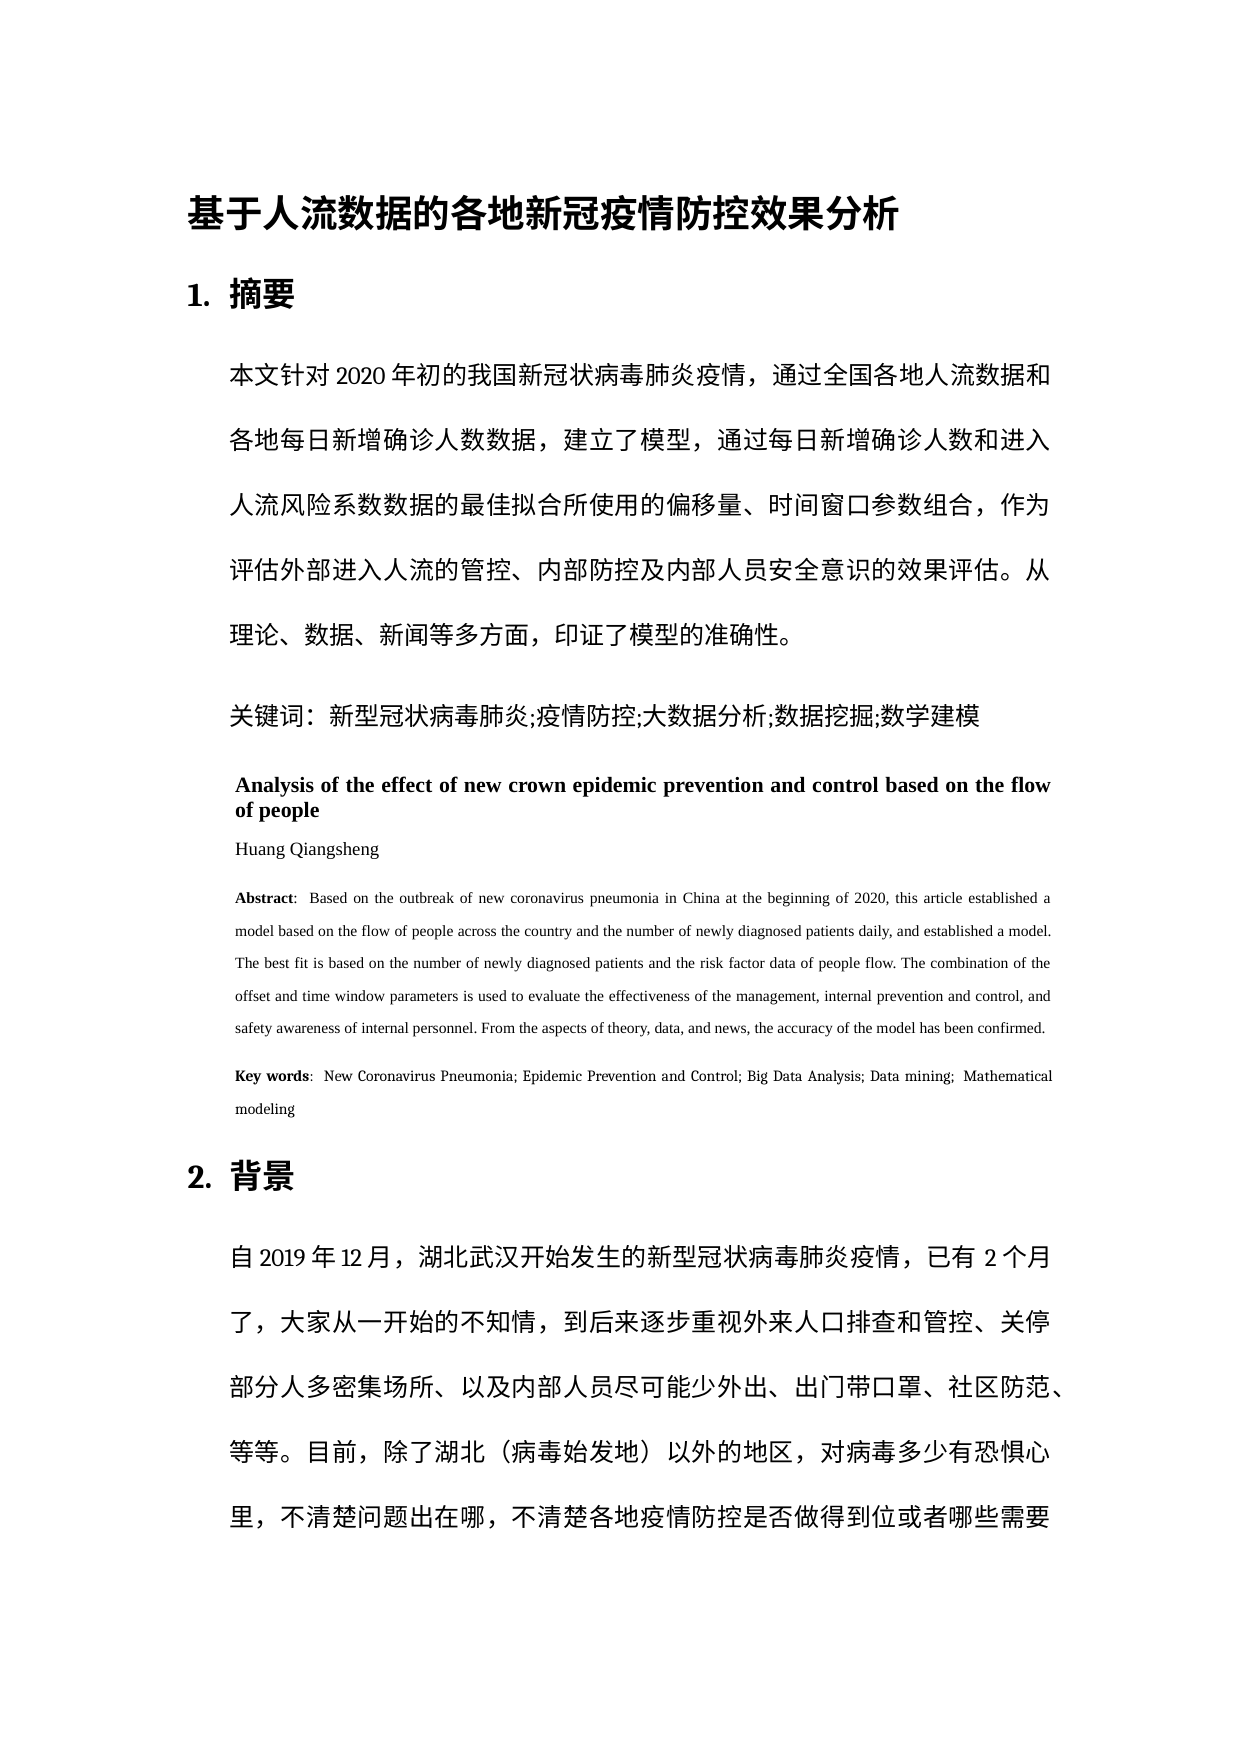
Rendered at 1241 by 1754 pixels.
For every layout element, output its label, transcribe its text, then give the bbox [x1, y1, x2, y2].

text Analysis of the effect of new crown epidemic prevention and control based on the flow of people [235, 772, 1053, 822]
text 关键词：新型冠状病毒肺炎;疫情防控;大数据分析;数据挖掘;数学建模 [229, 682, 1053, 747]
text 本文针对2020年初的我国新冠状病毒肺炎疫情，通过全国各地人流数据和各地每日新增确诊人数数据，建立了模型，通过每日新增确诊人数和进入人流风险系数数据的最佳拟合所使用的偏移量、时间窗口参数组合，作为评估外部进入人流的管控、内部防控及内部人员安全意识的效果评估。从理论、数据、新闻等多方面，印证了模型的准确性。 [229, 341, 1053, 666]
text Abstract: Based on the outbreak of new coronavirus pneumonia in China at the beginning of 2020, this article established a model based on the flow of people across the country and the number of newly diagnosed patients daily, and established a model. The best fit is based on the number of newly diagnosed patients and the risk factor data of people flow. The combination of the offset and time window parameters is used to evaluate the effectiveness of the management, internal prevention and control, and safety awareness of internal personnel. From the aspects of theory, data, and news, the accuracy of the model has been confirmed. [235, 882, 1053, 1044]
text Huang Qiangsheng [235, 833, 1053, 865]
list 摘要 [187, 259, 1053, 324]
text 基于人流数据的各地新冠疫情防控效果分析 [187, 178, 1053, 243]
list 背景 [187, 1142, 1053, 1207]
text Key words: New Coronavirus Pneumonia; Epidemic Prevention and Control; Big Data Analysis; Data mining; Mathematical modeling [235, 1060, 1053, 1125]
